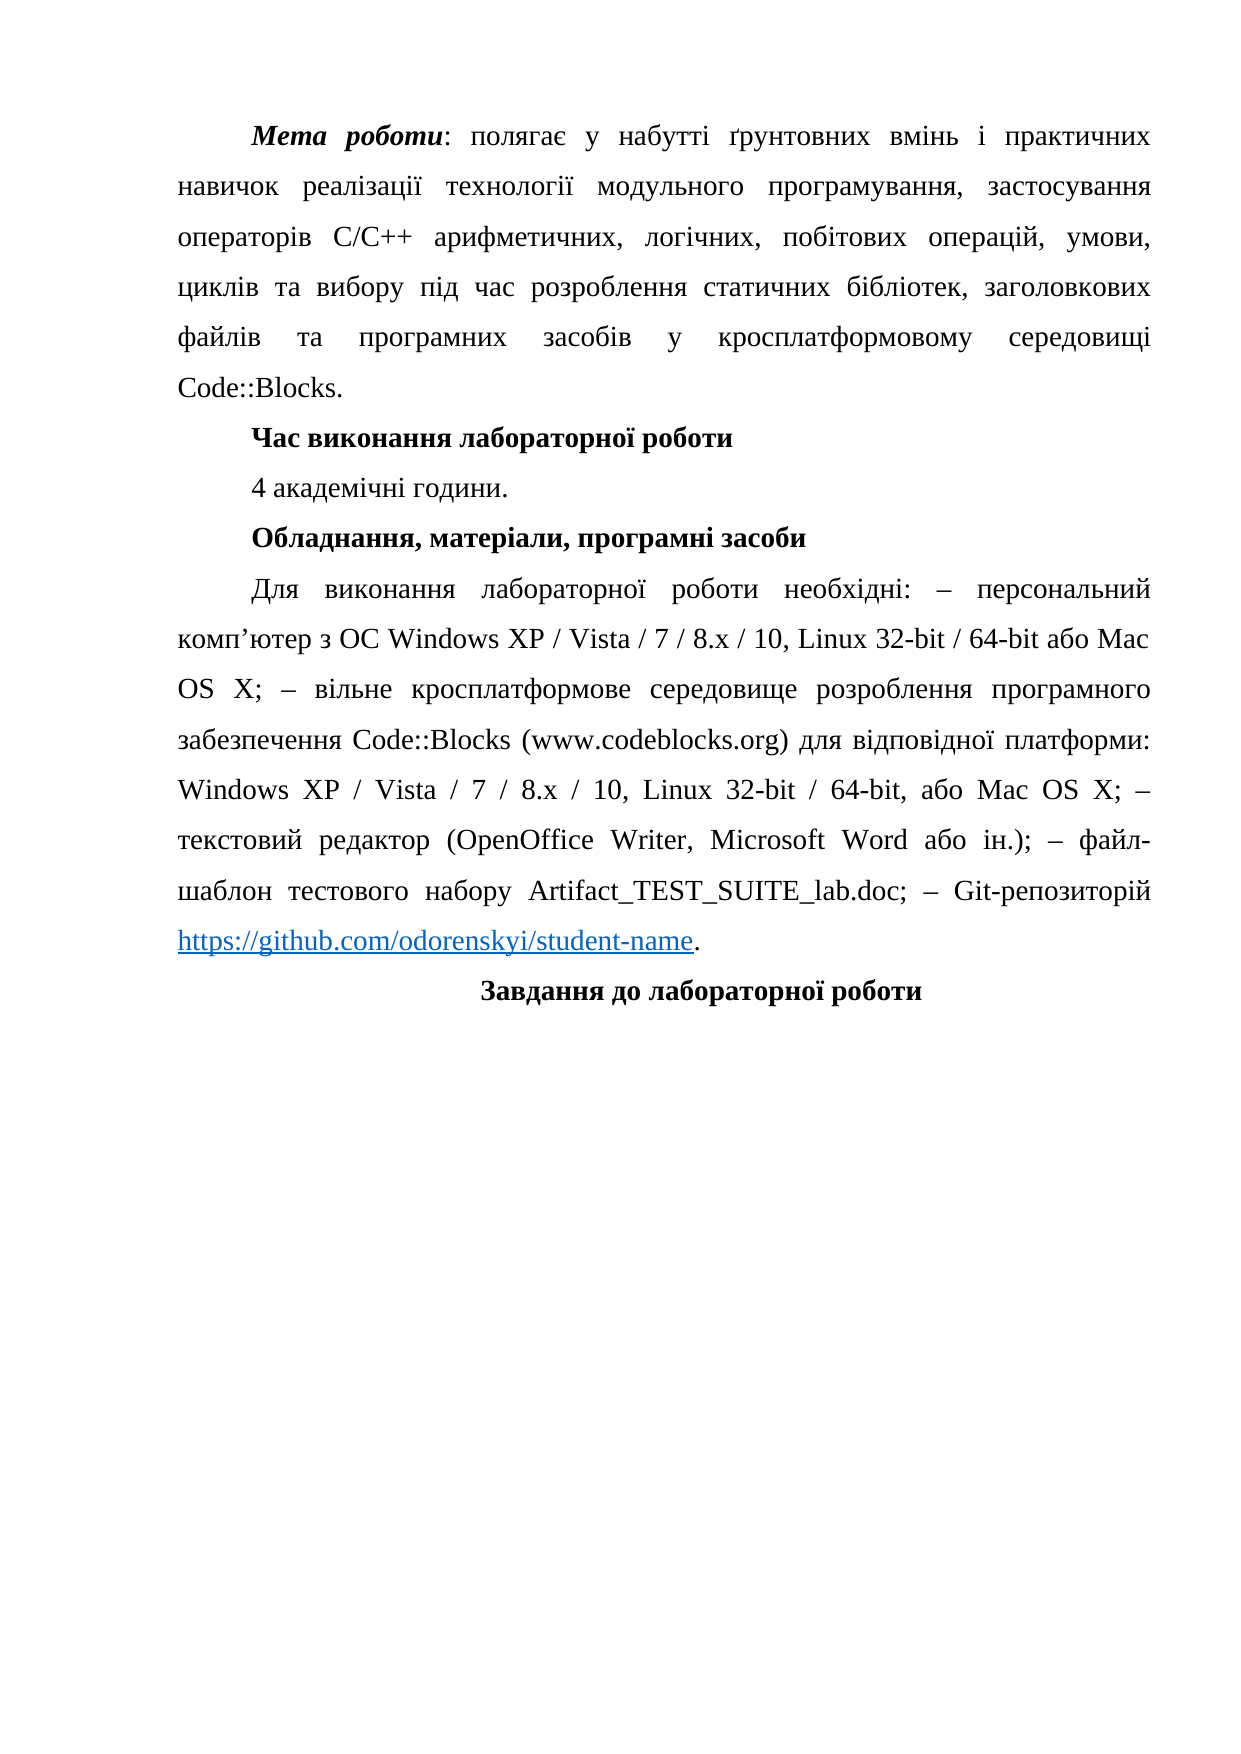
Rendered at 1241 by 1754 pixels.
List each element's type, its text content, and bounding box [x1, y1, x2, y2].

text Час виконання лабораторної роботи [177, 420, 1152, 453]
text Для виконання лабораторної роботи необхідні: – персональний комп’ютер з ОС Windows XP / Vista / 7 / 8.x / 10, Linux 32-bit / 64-bit або Mac OS X; – вільне кросплатформове середовище розроблення програмного забезпечення Code::Blocks (www.codeblocks.org) для відповідної платформи: Windows XP / Vista / 7 / 8.x / 10, Linux 32-bit / 64-bit, або Mac OS X; – текстовий редактор (OpenOffice Writer, Microsoft Word або ін.); – файл-шаблон тестового набору Artifact_TEST_SUITE_lab.doc; – Git-репозиторій https://github.com/odorenskyi/student-name. [177, 571, 1152, 957]
text Мета роботи: полягає у набутті ґрунтовних вмінь і практичних навичок реалізації технології модульного програмування, застосування операторів С/С++ арифметичних, логічних, побітових операцій, умови, циклів та вибору під час розроблення статичних бібліотек, заголовкових файлів та програмних засобів у кросплатформовому середовищі Code::Blocks. [177, 118, 1152, 403]
text Обладнання, матеріали, програмні засоби [177, 521, 1152, 554]
text Завдання до лабораторної роботи [177, 973, 1152, 1007]
text 4 академічні години. [177, 470, 1152, 504]
